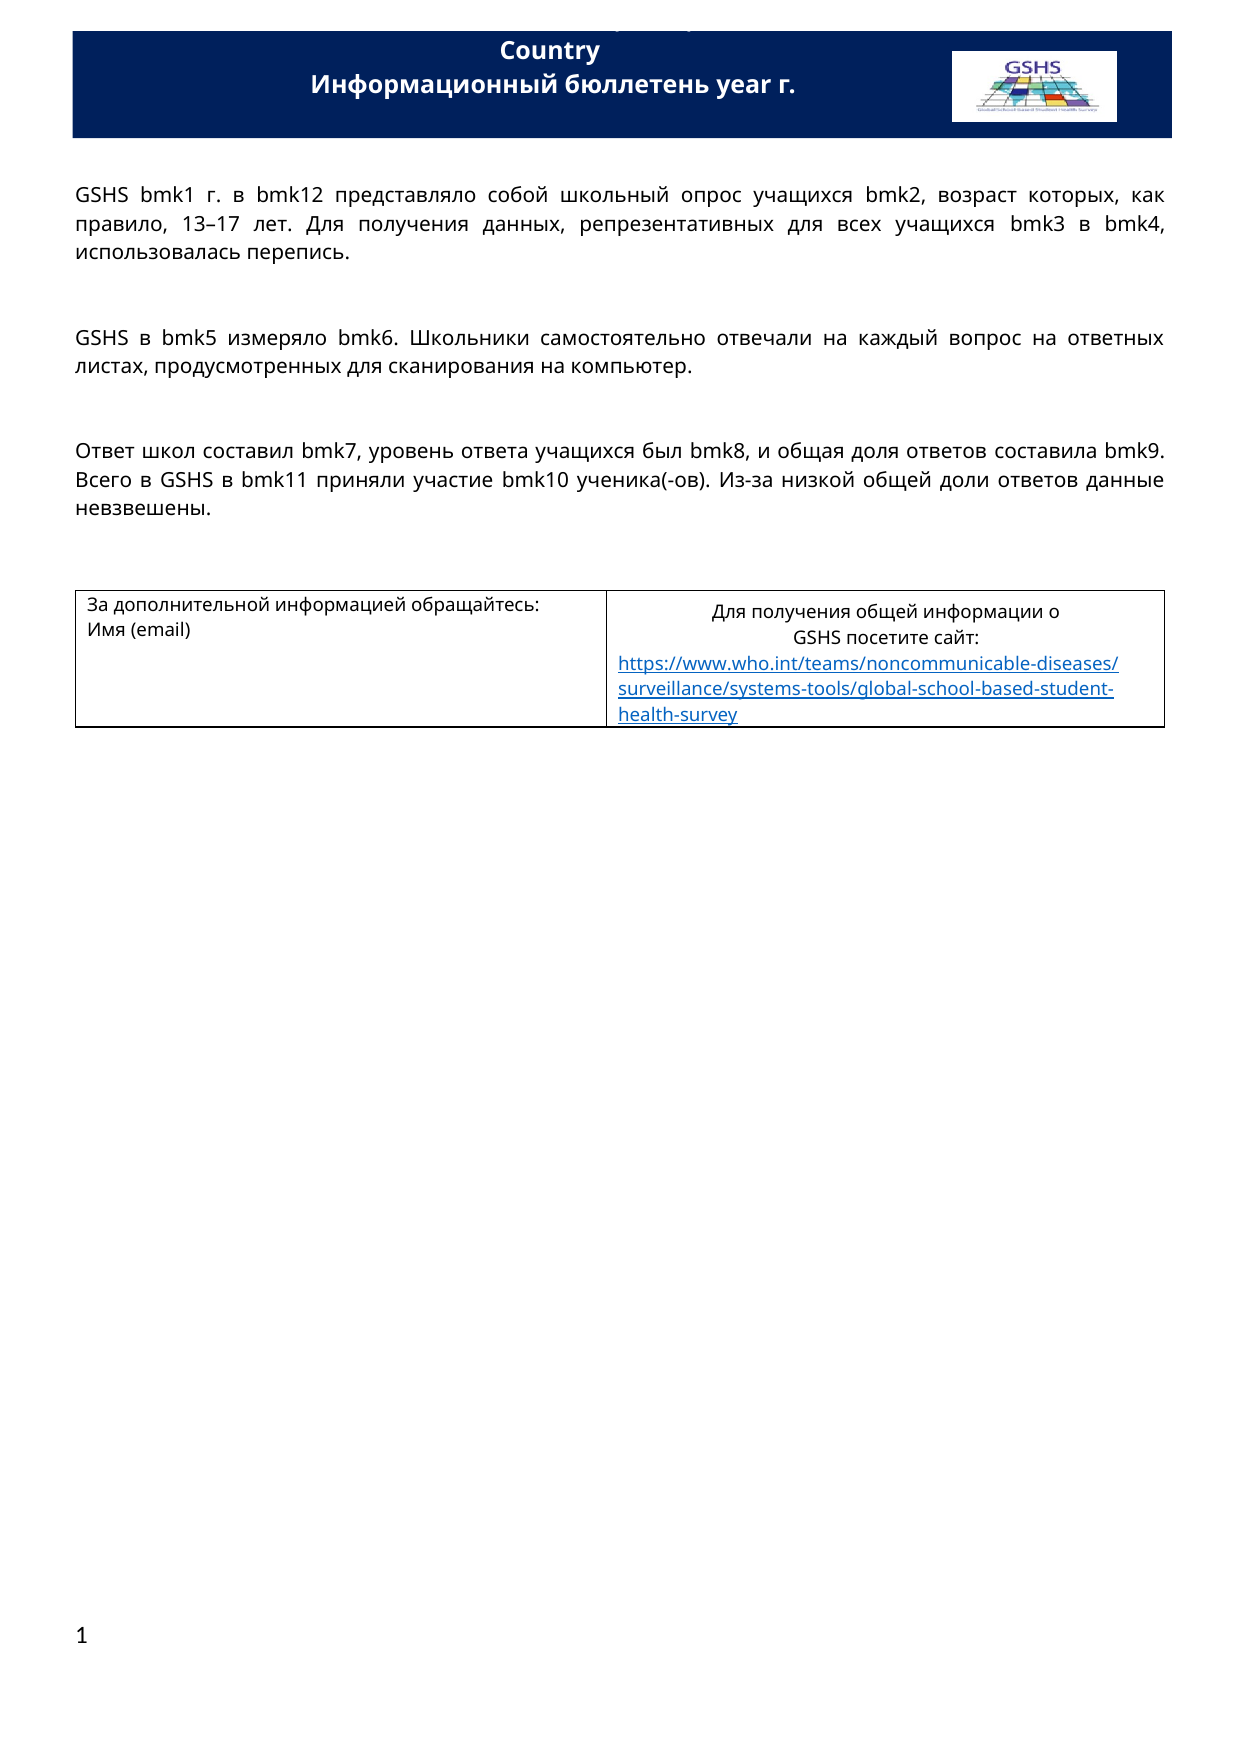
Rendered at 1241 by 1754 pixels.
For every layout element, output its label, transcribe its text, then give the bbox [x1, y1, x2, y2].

text GSHS bmk1 г. в bmk12 представляло собой школьный опрос учащихся bmk2, возраст которых, как правило, 13–17 лет. Для получения данных, репрезентативных для всех учащихся bmk3 в bmk4, использовалась перепись. [75, 181, 1165, 266]
picture [952, 51, 1117, 122]
table_header Для получения общей информации о GSHS посетите сайт: https://www.who.int/teams/noncommunicable-diseases/surveillance/systems-tools/global-school-based-student-health-survey [607, 591, 1164, 726]
text Oтвет школ составил bmk7, уровень ответа учащихся был bmk8, и общая доля ответов составила bmk9. Всего в GSHS в bmk11 приняли участие bmk10 ученика(-ов). Из-за низкой общей доли ответов данные невзвешены. [75, 437, 1165, 522]
table_header За дополнительной информацией обращайтесь: Имя (email) [76, 591, 606, 726]
text GSHS в bmk5 измеряло bmk6. Школьники самостоятельно отвечали на каждый вопрос на ответных листах, продусмотренных для сканирования на компьютер. [75, 323, 1165, 380]
